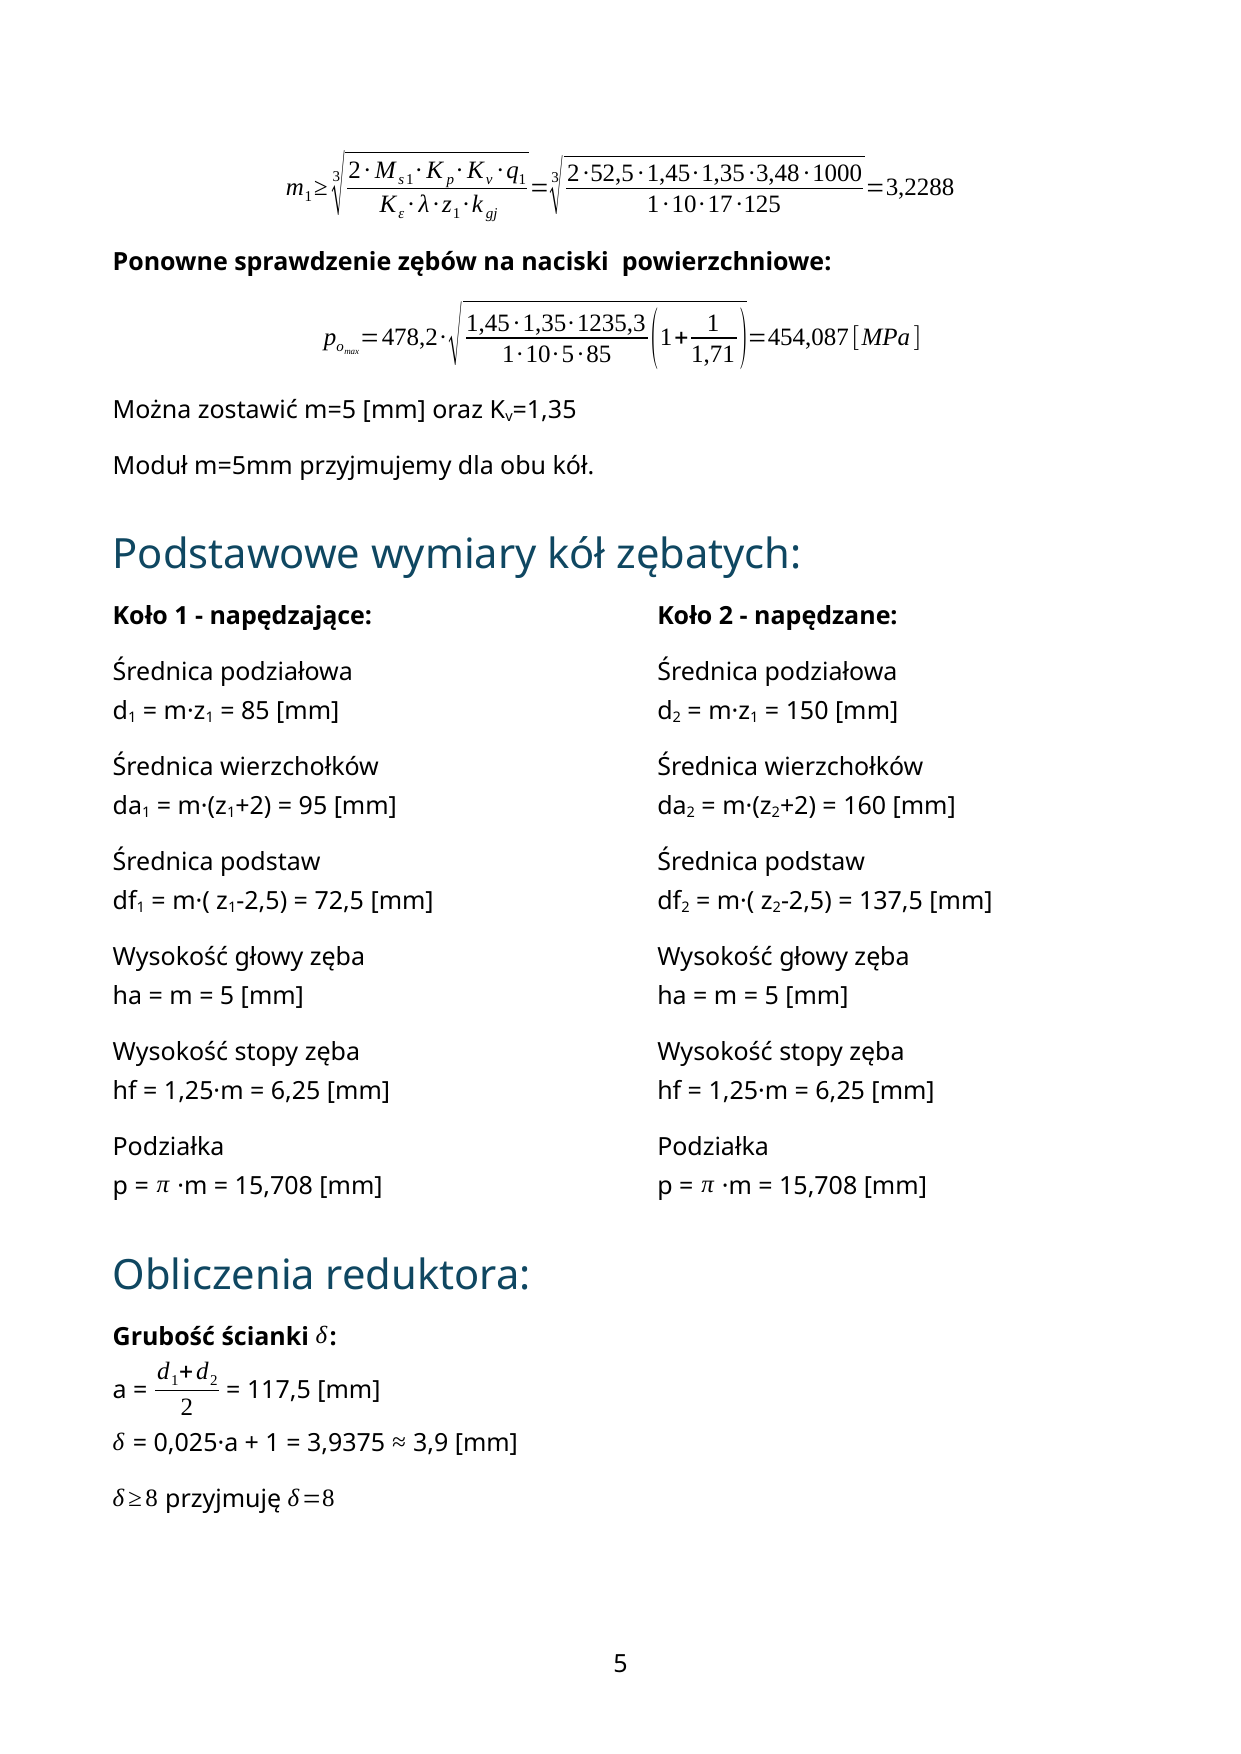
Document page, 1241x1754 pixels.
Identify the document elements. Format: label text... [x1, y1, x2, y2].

text przyjmuję [112, 1481, 1128, 1515]
text Wysokość głowy zęba ha = m = 5 [mm] [657, 939, 1128, 1012]
text Ponowne sprawdzenie zębów na naciski powierzchniowe: [112, 244, 1128, 278]
text Wysokość stopy zęba hf = 1,25·m = 6,25 [mm] [112, 1034, 583, 1107]
text Średnica podstaw df1 = m·( z1-2,5) = 72,5 [mm] [112, 844, 583, 917]
text Wysokość głowy zęba ha = m = 5 [mm] [112, 939, 583, 1012]
text Koło 1 - napędzające: [112, 598, 583, 632]
text Średnica podstaw df2 = m·( z2-2,5) = 137,5 [mm] [657, 844, 1128, 917]
text Grubość ścianki : a = = 117,5 [mm] = 0,025·a + 1 = 3,9375 3,9 [mm] [112, 1318, 1128, 1459]
text Średnica podziałowa d1 = m·z1 = 85 [mm] [112, 654, 583, 727]
text Wysokość stopy zęba hf = 1,25·m = 6,25 [mm] [657, 1034, 1128, 1107]
text Średnica wierzchołków da1 = m·(z1+2) = 95 [mm] [112, 749, 583, 822]
text Koło 2 - napędzane: [657, 598, 1128, 632]
text Podziałka p = ·m = 15,708 [mm] [112, 1129, 583, 1202]
subtitle Podstawowe wymiary kół zębatych: [112, 524, 1128, 581]
text Moduł m=5mm przyjmujemy dla obu kół. [112, 448, 1128, 482]
subtitle Obliczenia reduktora: [112, 1244, 1128, 1301]
text Średnica podziałowa d2 = m·z1 = 150 [mm] [657, 654, 1128, 727]
text Podziałka p = ·m = 15,708 [mm] [657, 1129, 1128, 1202]
text Można zostawić m=5 [mm] oraz Kv=1,35 [112, 392, 1128, 426]
text Średnica wierzchołków da2 = m·(z2+2) = 160 [mm] [657, 749, 1128, 822]
